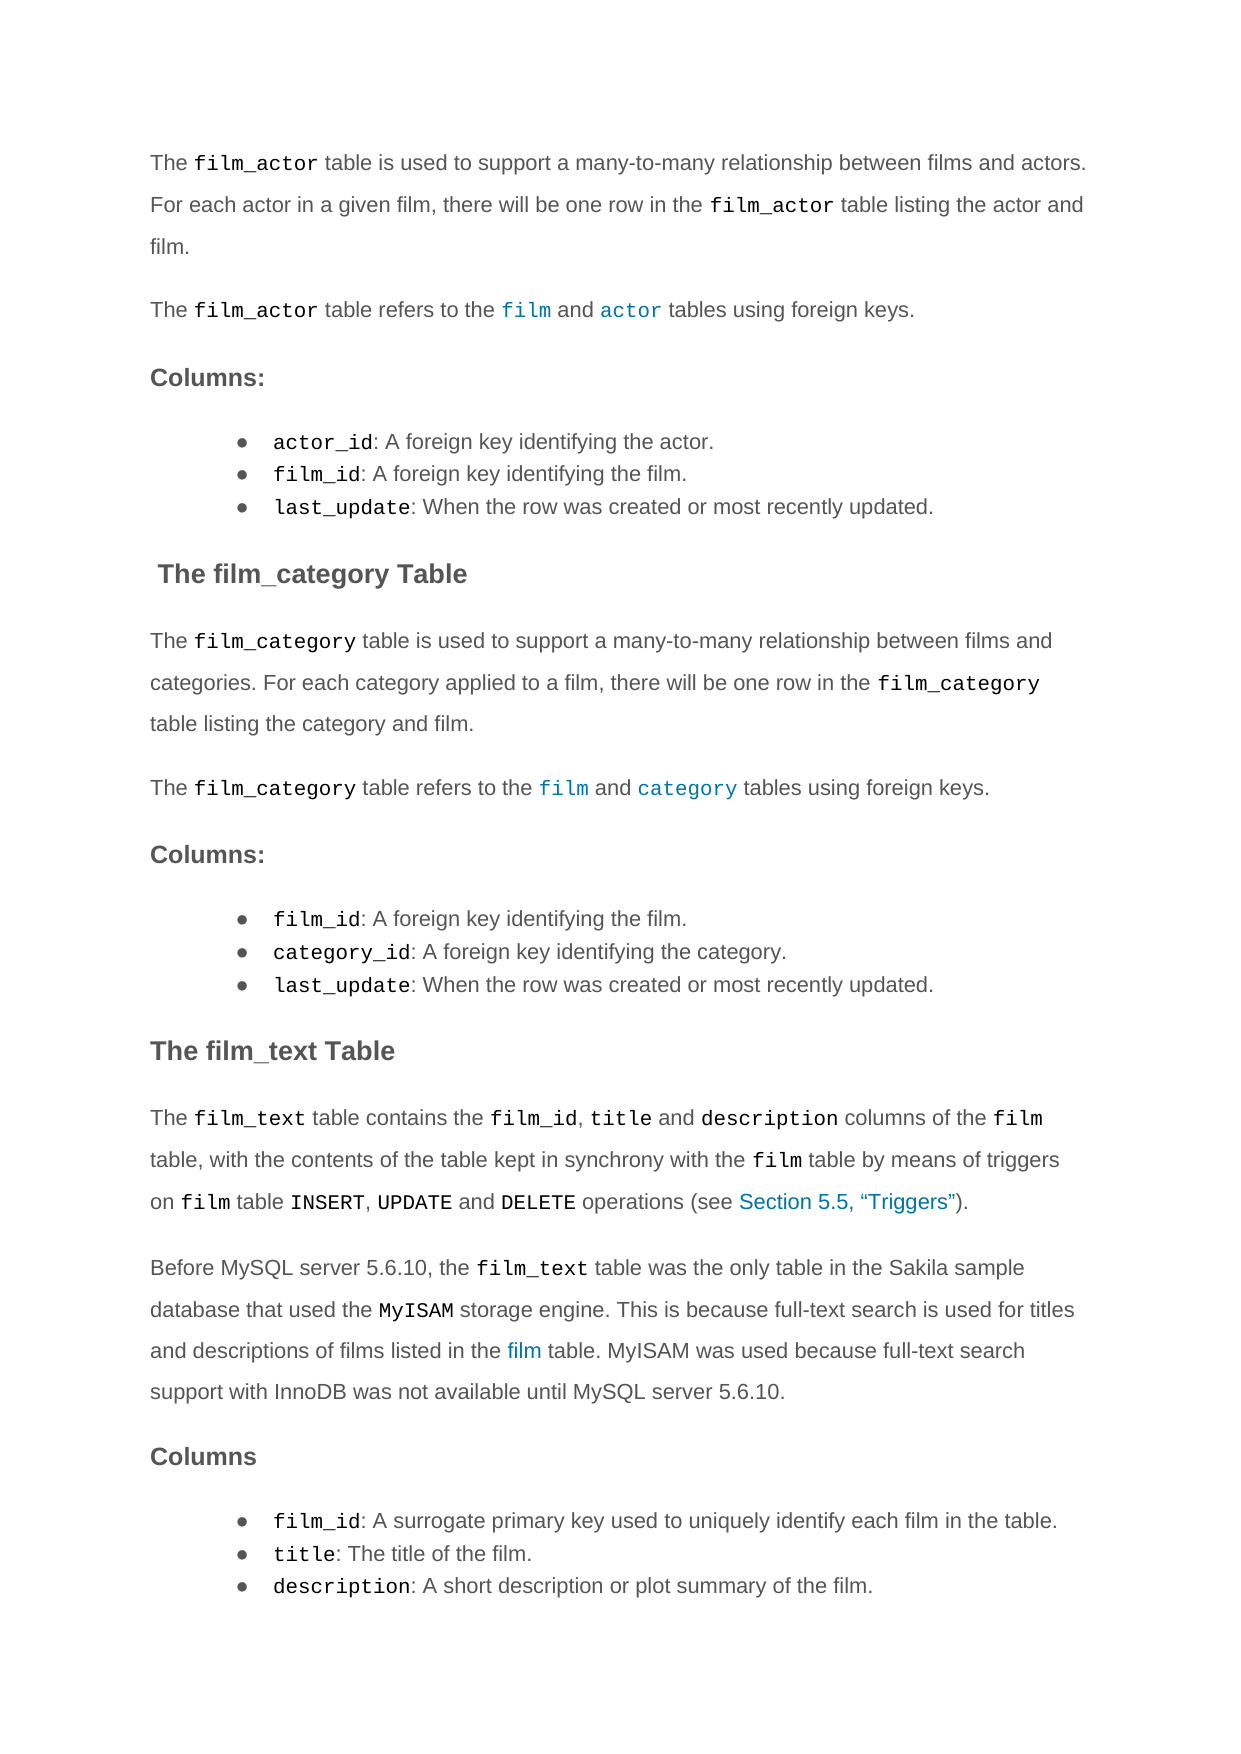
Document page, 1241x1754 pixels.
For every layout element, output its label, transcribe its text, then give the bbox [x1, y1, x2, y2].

text The film_category table refers to the film and category tables using foreign keys. [150, 774, 1090, 801]
list description: A short description or plot summary of the film. [235, 1573, 1090, 1600]
text The film_actor table is used to support a many-to-many relationship between films and actors. For each actor in a given film, there will be one row in the film_actor table listing the actor and film. [150, 150, 1090, 259]
list title: The title of the film. [235, 1541, 1090, 1567]
subtitle The film_category Table [150, 558, 1090, 589]
text The film_text table contains the film_id, title and description columns of the film table, with the contents of the table kept in synchrony with the film table by means of triggers on film table INSERT, UPDATE and DELETE operations (see Section 5.5, “Triggers”). [150, 1105, 1090, 1216]
list category_id: A foreign key identifying the category. [235, 939, 1090, 966]
subtitle The film_text Table [150, 1035, 1090, 1067]
text Before MySQL server 5.6.10, the film_text table was the only table in the Sakila sample database that used the MyISAM storage engine. This is because full-text search is used for titles and descriptions of films listed in the film table. MyISAM was used because full-text search support with InnoDB was not available until MySQL server 5.6.10. [150, 1255, 1090, 1404]
subtitle Columns: [150, 363, 1090, 391]
list last_update: When the row was created or most recently updated. [235, 972, 1090, 998]
text The film_category table is used to support a many-to-many relationship between films and categories. For each category applied to a film, there will be one row in the film_category table listing the category and film. [150, 628, 1090, 737]
list film_id: A foreign key identifying the film. [235, 906, 1090, 933]
subtitle Columns [150, 1442, 1090, 1471]
list last_update: When the row was created or most recently updated. [235, 494, 1090, 521]
list film_id: A foreign key identifying the film. [235, 461, 1090, 488]
subtitle Columns: [150, 840, 1090, 869]
list actor_id: A foreign key identifying the actor. [235, 429, 1090, 456]
list film_id: A surrogate primary key used to uniquely identify each film in the table. [235, 1508, 1090, 1535]
text The film_actor table refers to the film and actor tables using foreign keys. [150, 297, 1090, 324]
